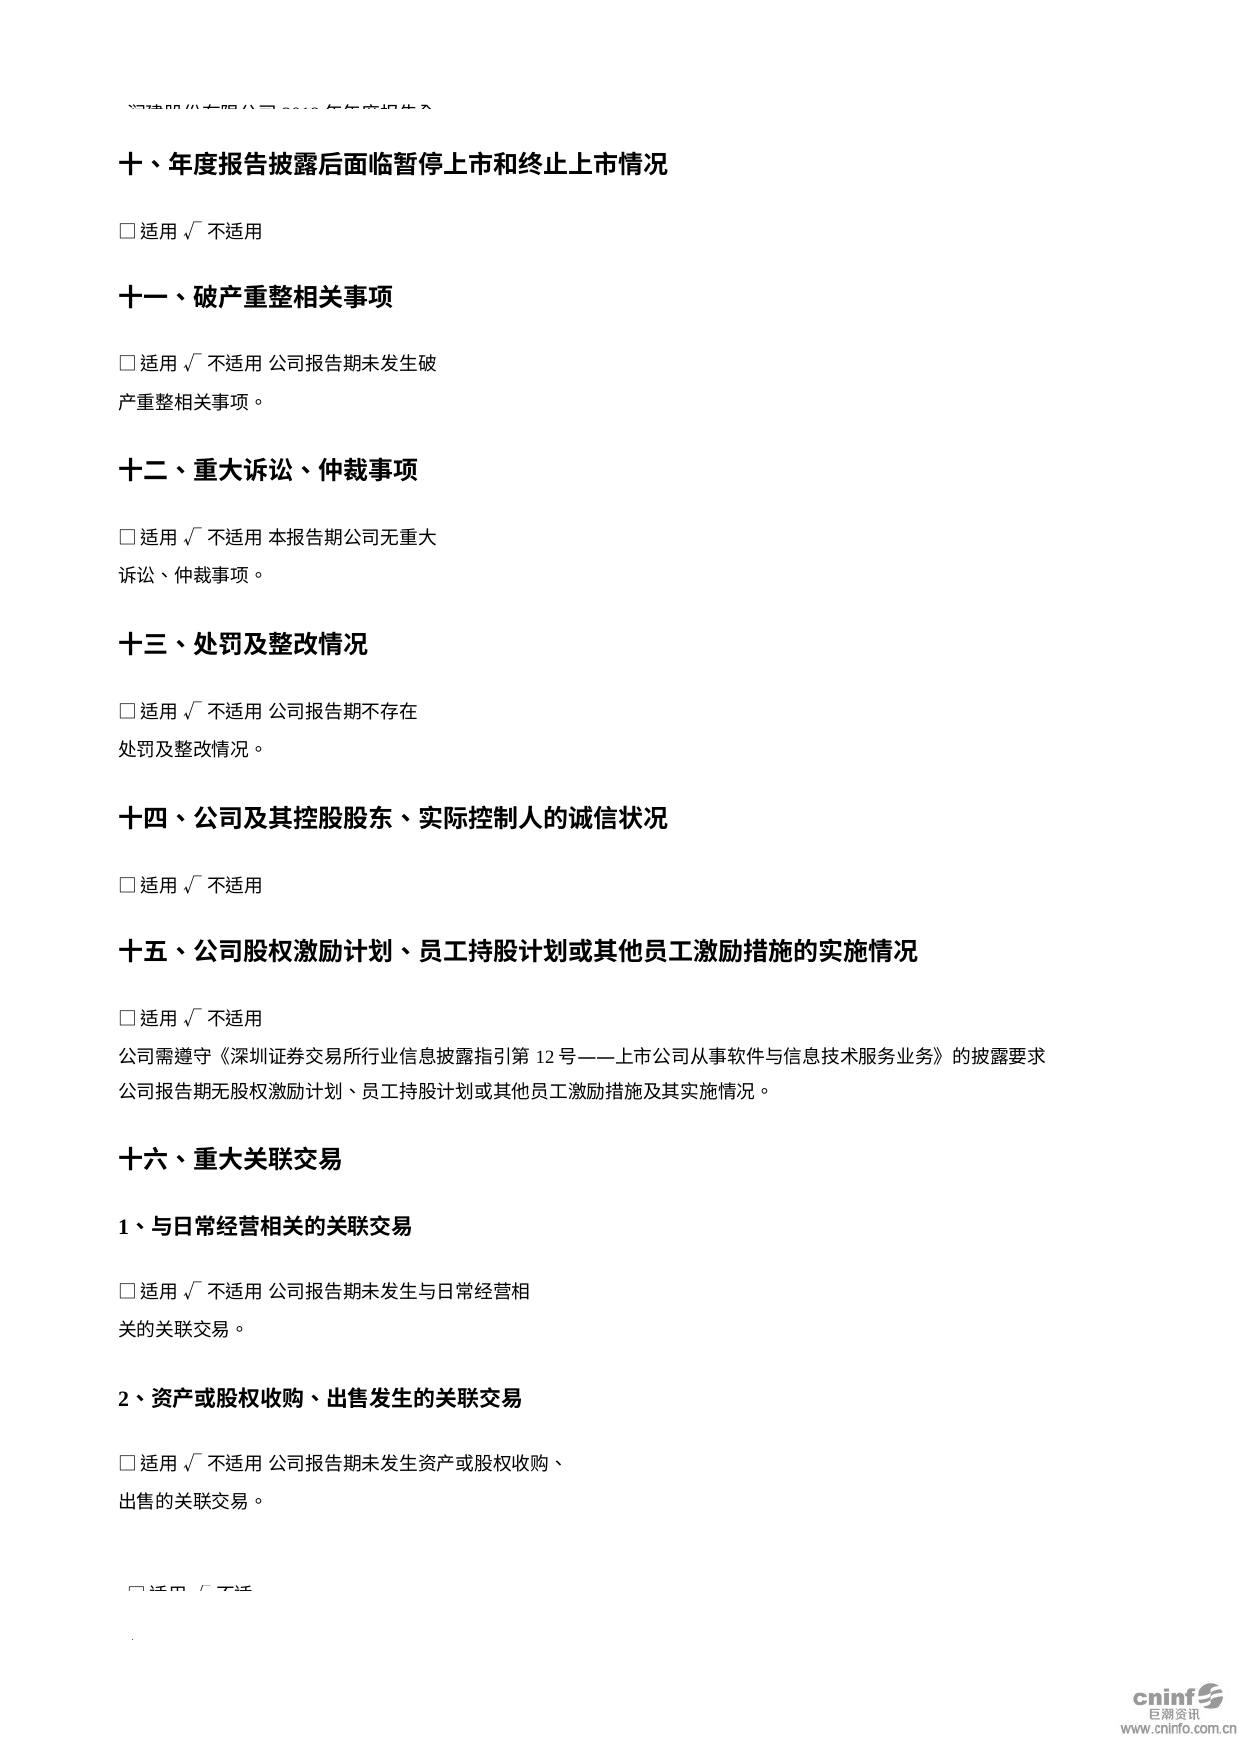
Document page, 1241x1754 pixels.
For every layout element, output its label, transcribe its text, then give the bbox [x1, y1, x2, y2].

text 公司需遵守《深圳证券交易所行业信息披露指引第 12 号——上市公司从事软件与信息技术服务业务》的披露要求 公司报告期无股权激励计划、员工持股计划或其他员工激励措施及其实施情况。 [118, 1043, 1048, 1104]
picture [1115, 1680, 1240, 1737]
subtitle 2、资产或股权收购、出售发生的关联交易 [118, 1383, 1138, 1413]
subtitle 十三、处罚及整改情况 [118, 627, 1138, 661]
subtitle 十六、重大关联交易 [118, 1142, 1138, 1176]
subtitle 十五、公司股权激励计划、员工持股计划或其他员工激励措施的实施情况 [118, 934, 1138, 968]
subtitle 十、年度报告披露后面临暂停上市和终止上市情况 [118, 146, 1138, 181]
text □ 适用 √ 不适用 [118, 872, 1138, 898]
text □ 适用 √ 不适用 公司报告期未发生破产重整相关事项。 [118, 351, 439, 414]
text □ 适用 √ 不适用 [118, 1005, 1138, 1031]
text □ 适用 √ 不适用 公司报告期不存在处罚及整改情况。 [118, 698, 420, 762]
text □ 适用 √ 不适用 公司报告期未发生与日常经营相关的关联交易。 [118, 1279, 532, 1342]
subtitle 十二、重大诉讼、仲裁事项 [118, 453, 1138, 487]
subtitle 十四、公司及其控股股东、实际控制人的诚信状况 [118, 801, 1138, 835]
subtitle 1、与日常经营相关的关联交易 [118, 1211, 1138, 1241]
text □ 适用 √ 不适用 本报告期公司无重大诉讼、仲裁事项。 [118, 524, 439, 588]
text □ 适用 √ 不适用 [118, 218, 1138, 243]
subtitle 十一、破产重整相关事项 [118, 279, 1138, 313]
text □ 适用 √ 不适用 公司报告期未发生资产或股权收购、出售的关联交易。 [118, 1450, 570, 1514]
